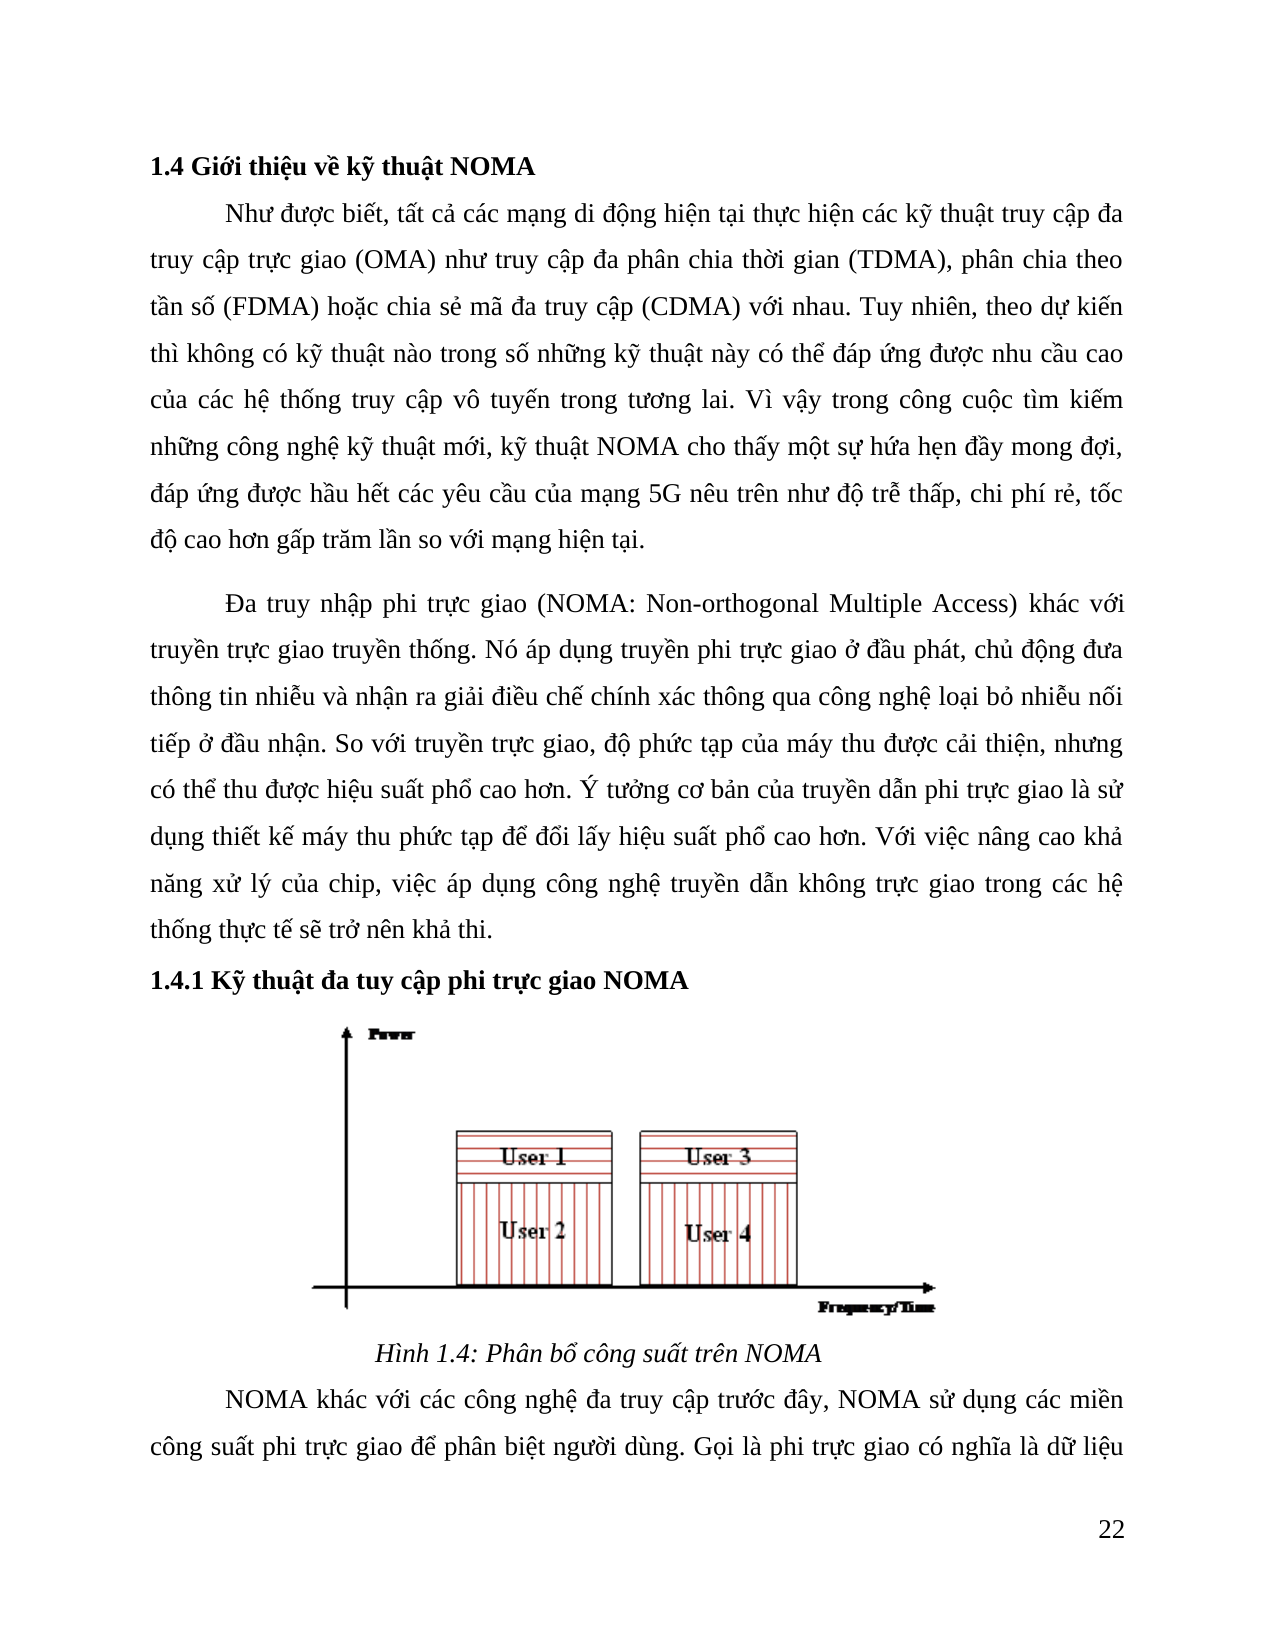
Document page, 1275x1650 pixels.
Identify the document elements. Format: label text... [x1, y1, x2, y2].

picture [298, 1010, 950, 1322]
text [150, 1383, 1125, 1461]
subtitle 1.4.1 Kỹ thuật đa tuy cập phi trực giao NOMA [150, 964, 1125, 995]
text Như được biết, tất cả các mạng di động hiện tại thực hiện các kỹ thuật truy cập đa truy cập trực giao (OMA) như truy cập đa phân chia thời gian (TDMA), phân chia theo tần số (FDMA) hoặc chia sẻ mã đa truy cập (CDMA) với nhau. Tuy nhiên, theo dự kiến thì không có kỹ thuật nào trong số những kỹ thuật này có thể đáp ứng được nhu cầu cao của các hệ thống truy cập vô tuyến trong tương lai. Vì vậy trong công cuộc tìm kiếm những công nghệ kỹ thuật mới, kỹ thuật NOMA cho thấy một sự hứa hẹn đầy mong đợi, đáp ứng được hầu hết các yêu cầu của mạng 5G nêu trên như độ trễ thấp, chi phí rẻ, tốc độ cao hơn gấp trăm lần so với mạng hiện tại. [150, 197, 1125, 554]
subtitle 1.4 Giới thiệu về kỹ thuật NOMA [150, 150, 1125, 181]
text Đa truy nhập phi trực giao (NOMA: Non-orthogonal Multiple Access) khác với truyền trực giao truyền thống. Nó áp dụng truyền phi trực giao ở đầu phát, chủ động đưa thông tin nhiễu và nhận ra giải điều chế chính xác thông qua công nghệ loại bỏ nhiễu nối tiếp ở đầu nhận. So với truyền trực giao, độ phức tạp của máy thu được cải thiện, nhưng có thể thu được hiệu suất phổ cao hơn. Ý tưởng cơ bản của truyền dẫn phi trực giao là sử dụng thiết kế máy thu phức tạp để đổi lấy hiệu suất phổ cao hơn. Với việc nâng cao khả năng xử lý của chip, việc áp dụng công nghệ truyền dẫn không trực giao trong các hệ thống thực tế sẽ trở nên khả thi. [150, 587, 1125, 944]
text Hình 1.4: Phân bổ công suất trên NOMA [150, 1337, 1125, 1368]
